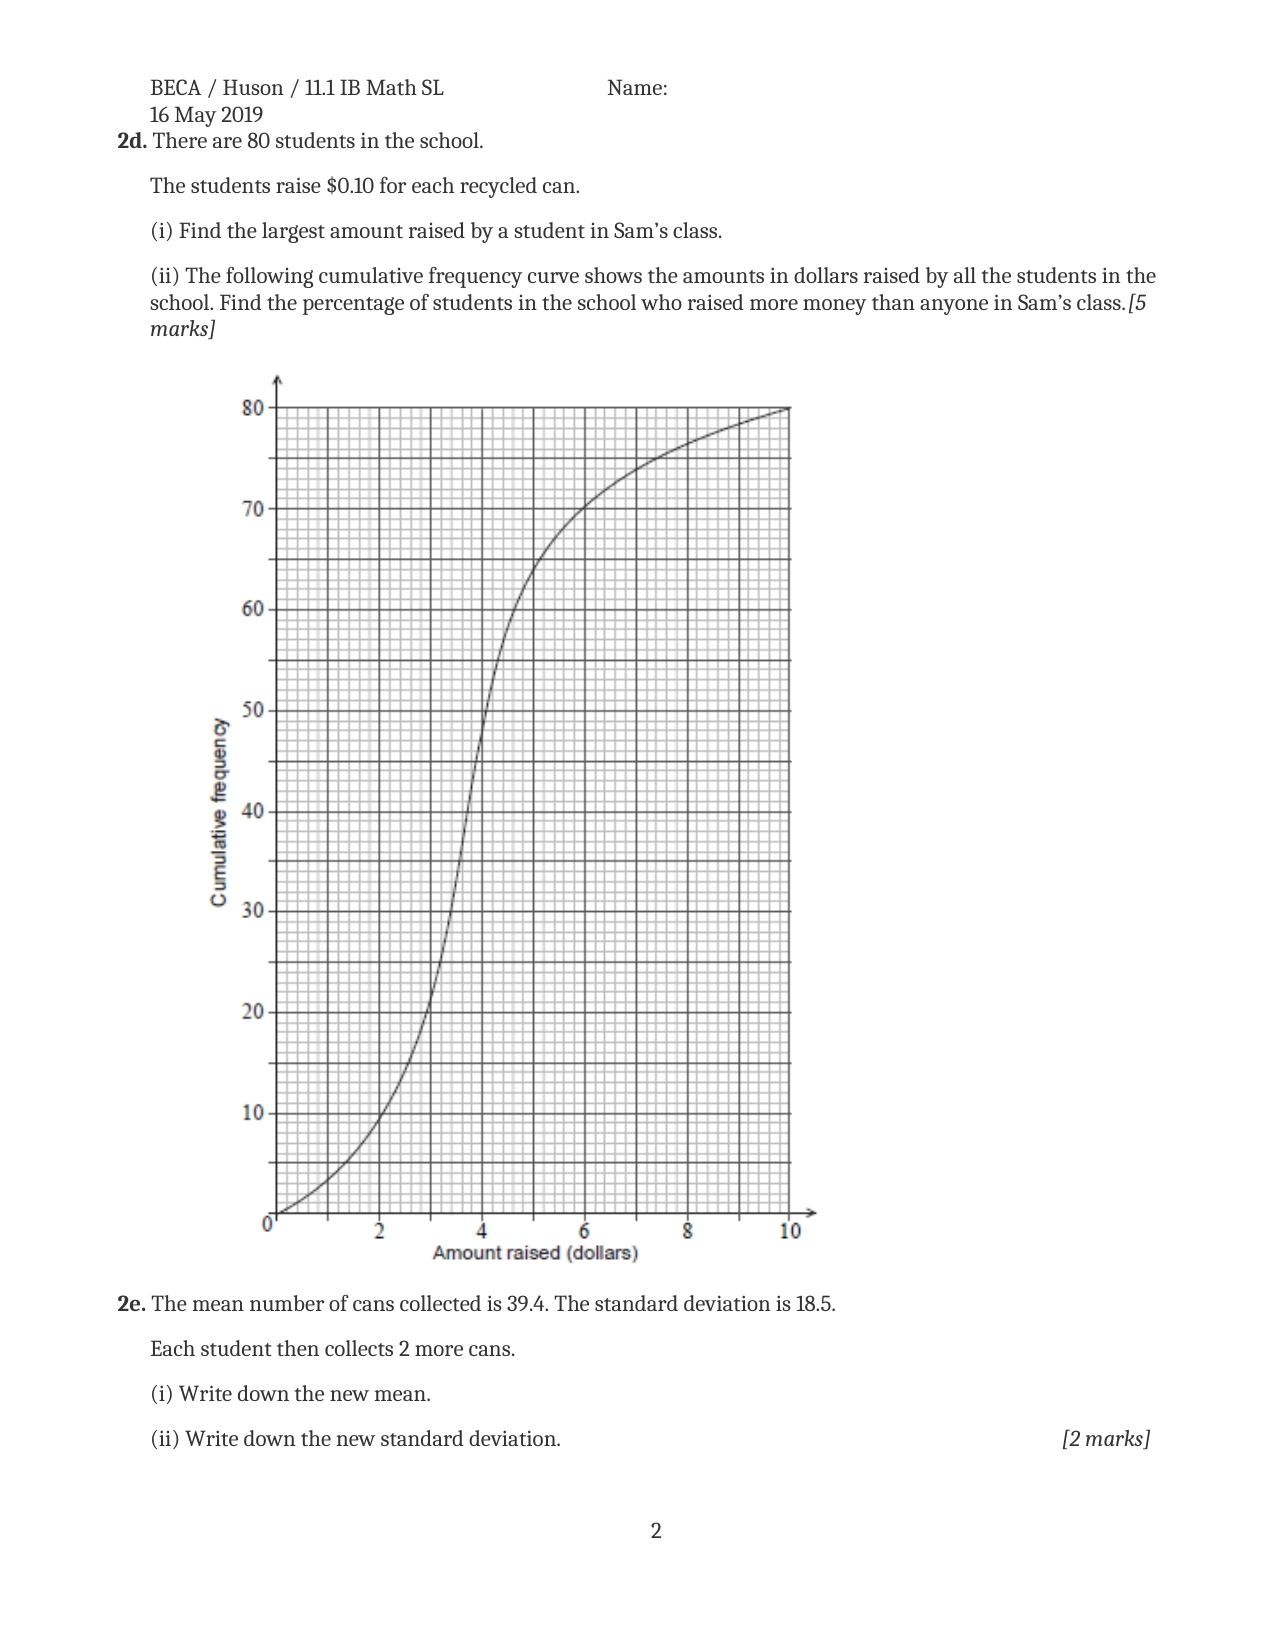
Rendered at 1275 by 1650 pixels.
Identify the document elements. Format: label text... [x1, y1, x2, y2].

picture [150, 360, 870, 1272]
text (i) Write down the new mean. [150, 1381, 1162, 1407]
text The students raise $0.10 for each recycled can. [150, 173, 1162, 199]
text Each student then collects 2 more cans. [150, 1336, 1162, 1362]
text (ii) Write down the new standard deviation. [2 marks] [150, 1426, 1162, 1452]
text (i) Find the largest amount raised by a student in Sam’s class. [150, 218, 1162, 244]
text 2e. The mean number of cans collected is 39.4. The standard deviation is 18.5. [112, 1291, 1162, 1317]
text 2d. There are 80 students in the school. [112, 128, 1162, 154]
text (ii) The following cumulative frequency curve shows the amounts in dollars raised by all the students in the school. Find the percentage of students in the school who raised more money than anyone in Sam’s class. [5 marks] [150, 263, 1162, 342]
